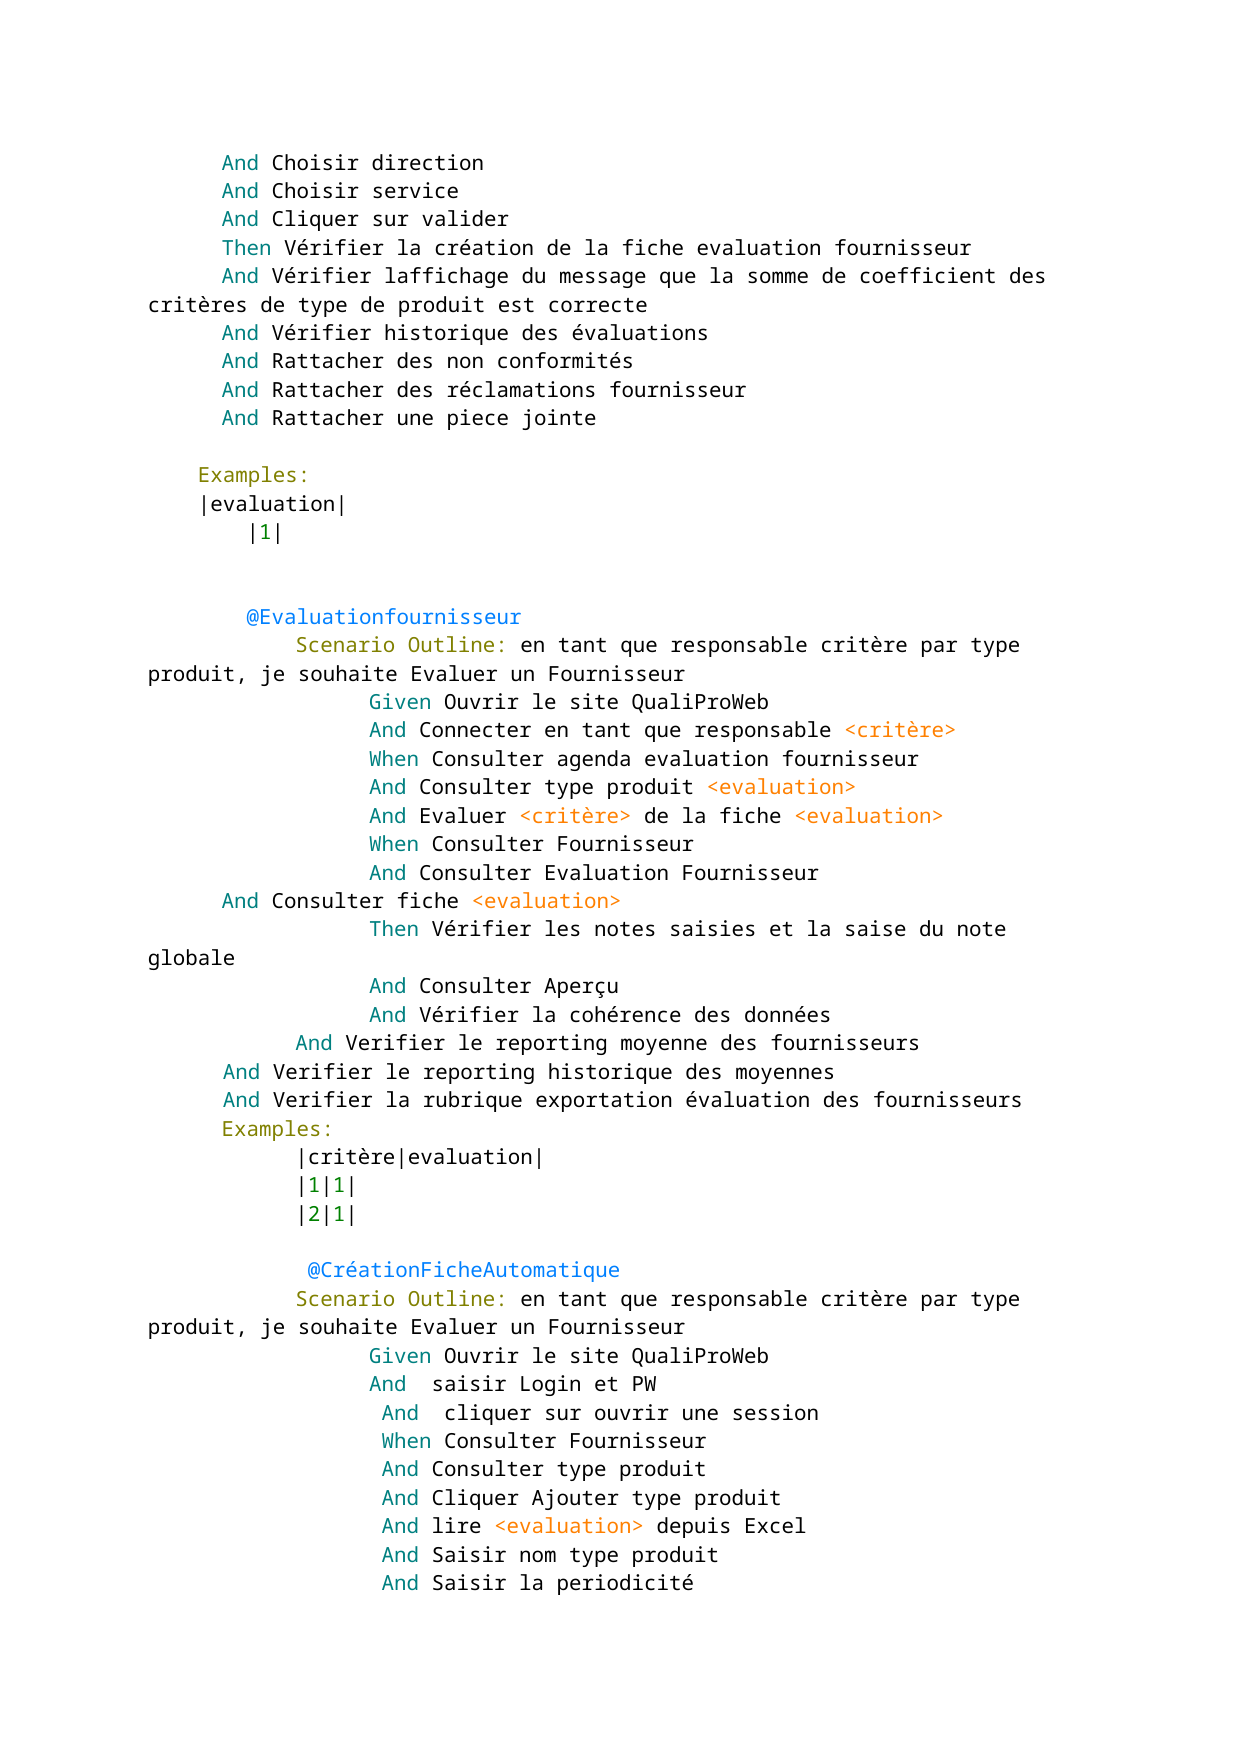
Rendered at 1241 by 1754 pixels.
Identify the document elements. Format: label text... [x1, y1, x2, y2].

text @Evaluationfournisseur [148, 602, 1093, 630]
text Given Ouvrir le site QualiProWeb [148, 687, 1093, 716]
text And Choisir service [148, 176, 1093, 204]
text And Rattacher une piece jointe [148, 403, 1093, 432]
text And Vérifier historique des évaluations [148, 318, 1093, 347]
text And saisir Login et PW [148, 1369, 1093, 1398]
text And Rattacher des réclamations fournisseur [148, 375, 1093, 403]
text |1|1| [148, 1171, 1093, 1199]
text And Saisir nom type produit [148, 1540, 1093, 1568]
text Scenario Outline: en tant que responsable critère par type produit, je souhaite Evaluer un Fournisseur [148, 630, 1093, 687]
text And Consulter Aperçu [148, 971, 1093, 1000]
text And Rattacher des non conformités [148, 347, 1093, 375]
text And Saisir la periodicité [148, 1568, 1093, 1597]
text |evaluation| [148, 489, 1093, 517]
text |critère|evaluation| [148, 1142, 1093, 1171]
text Scenario Outline: en tant que responsable critère par type produit, je souhaite Evaluer un Fournisseur [148, 1284, 1093, 1341]
text And Choisir direction [148, 148, 1093, 176]
text |2|1| [148, 1199, 1093, 1227]
text And Consulter type produit <evaluation> [148, 772, 1093, 801]
text Examples: [148, 460, 1093, 489]
text And lire <evaluation> depuis Excel [148, 1511, 1093, 1540]
text And cliquer sur ouvrir une session [148, 1398, 1093, 1426]
text And Vérifier la cohérence des données [148, 1000, 1093, 1028]
text And Evaluer <critère> de la fiche <evaluation> [148, 801, 1093, 829]
text Then Vérifier les notes saisies et la saise du note globale [148, 914, 1093, 971]
text When Consulter agenda evaluation fournisseur [148, 744, 1093, 772]
text And Consulter type produit [148, 1454, 1093, 1483]
text And Consulter fiche <evaluation> [148, 886, 1093, 914]
text And Verifier la rubrique exportation évaluation des fournisseurs [148, 1085, 1093, 1114]
text Examples: [148, 1114, 1093, 1142]
text |1| [148, 517, 1093, 546]
text When Consulter Fournisseur [148, 1426, 1093, 1454]
text And Connecter en tant que responsable <critère> [148, 716, 1093, 744]
text And Verifier le reporting moyenne des fournisseurs [148, 1028, 1093, 1057]
text And Verifier le reporting historique des moyennes [148, 1057, 1093, 1085]
text And Consulter Evaluation Fournisseur [148, 858, 1093, 886]
text Then Vérifier la création de la fiche evaluation fournisseur [148, 233, 1093, 261]
text When Consulter Fournisseur [148, 829, 1093, 858]
text Given Ouvrir le site QualiProWeb [148, 1341, 1093, 1369]
text And Cliquer Ajouter type produit [148, 1483, 1093, 1511]
text And Cliquer sur valider [148, 204, 1093, 233]
text @CréationFicheAutomatique [148, 1255, 1093, 1284]
text And Vérifier laffichage du message que la somme de coefficient des critères de type de produit est correcte [148, 261, 1093, 318]
